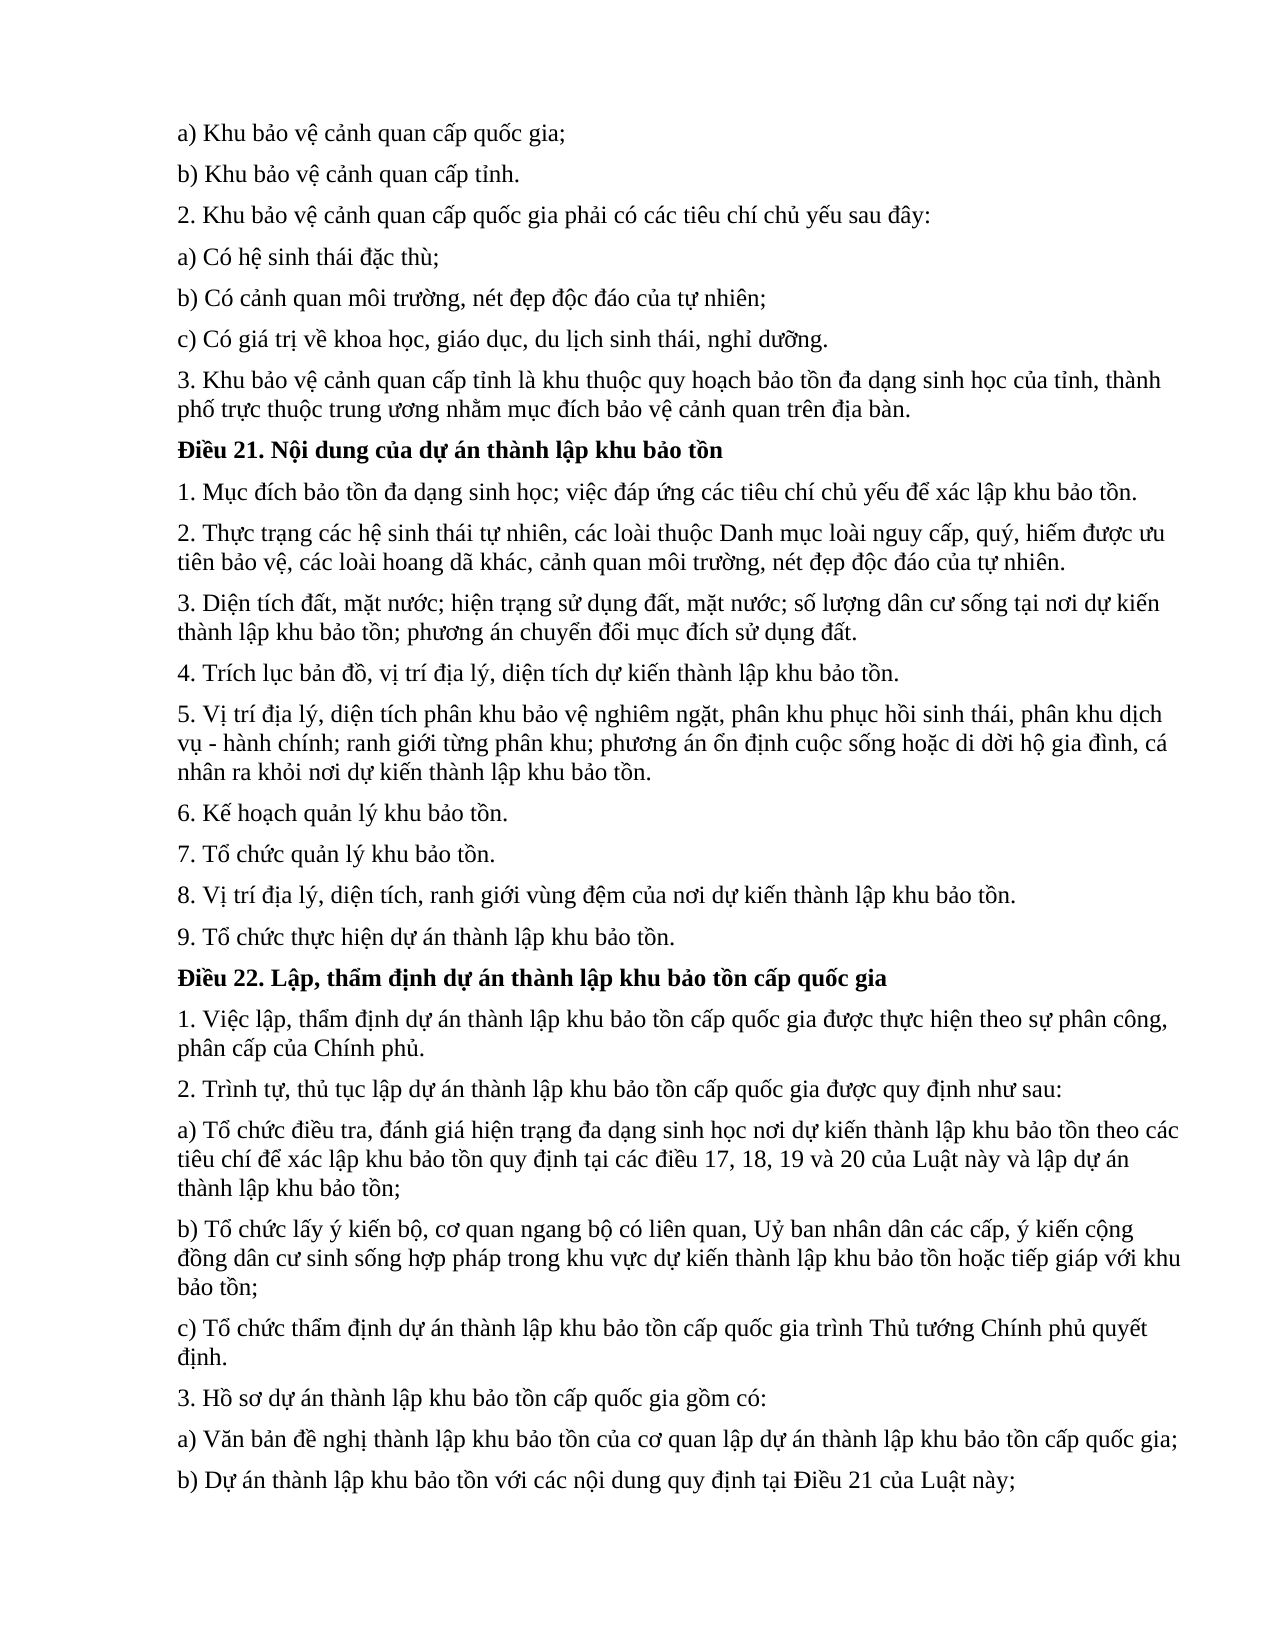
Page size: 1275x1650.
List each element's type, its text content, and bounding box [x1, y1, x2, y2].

text b) Tổ chức lấy ý kiến bộ, cơ quan ngang bộ có liên quan, Uỷ ban nhân dân các cấp, ý kiến cộng đồng dân cư sinh sống hợp pháp trong khu vực dự kiến thành lập khu bảo tồn hoặc tiếp giáp với khu bảo tồn; [177, 1214, 1186, 1301]
text 8. Vị trí địa lý, diện tích, ranh giới vùng đệm của nơi dự kiến thành lập khu bảo tồn. [177, 881, 1186, 909]
text a) Văn bản đề nghị thành lập khu bảo tồn của cơ quan lập dự án thành lập khu bảo tồn cấp quốc gia; [177, 1424, 1186, 1453]
text c) Tổ chức thẩm định dự án thành lập khu bảo tồn cấp quốc gia trình Thủ tướng Chính phủ quyết định. [177, 1313, 1186, 1371]
text Điều 21. Nội dung của dự án thành lập khu bảo tồn [177, 436, 1186, 464]
text 5. Vị trí địa lý, diện tích phân khu bảo vệ nghiêm ngặt, phân khu phục hồi sinh thái, phân khu dịch vụ - hành chính; ranh giới từng phân khu; phương án ổn định cuộc sống hoặc di dời hộ gia đình, cá nhân ra khỏi nơi dự kiến thành lập khu bảo tồn. [177, 699, 1186, 786]
text b) Có cảnh quan môi trường, nét đẹp độc đáo của tự nhiên; [177, 283, 1186, 312]
text 2. Thực trạng các hệ sinh thái tự nhiên, các loài thuộc Danh mục loài nguy cấp, quý, hiếm được ưu tiên bảo vệ, các loài hoang dã khác, cảnh quan môi trường, nét đẹp độc đáo của tự nhiên. [177, 518, 1186, 576]
text Điều 22. Lập, thẩm định dự án thành lập khu bảo tồn cấp quốc gia [177, 963, 1186, 992]
text 1. Việc lập, thẩm định dự án thành lập khu bảo tồn cấp quốc gia được thực hiện theo sự phân công, phân cấp của Chính phủ. [177, 1004, 1186, 1062]
text 9. Tổ chức thực hiện dự án thành lập khu bảo tồn. [177, 922, 1186, 951]
text b) Khu bảo vệ cảnh quan cấp tỉnh. [177, 159, 1186, 188]
text 6. Kế hoạch quản lý khu bảo tồn. [177, 798, 1186, 827]
text 7. Tổ chức quản lý khu bảo tồn. [177, 839, 1186, 868]
text a) Có hệ sinh thái đặc thù; [177, 242, 1186, 271]
text 3. Diện tích đất, mặt nước; hiện trạng sử dụng đất, mặt nước; số lượng dân cư sống tại nơi dự kiến thành lập khu bảo tồn; phương án chuyển đổi mục đích sử dụng đất. [177, 588, 1186, 646]
text 3. Hồ sơ dự án thành lập khu bảo tồn cấp quốc gia gồm có: [177, 1383, 1186, 1412]
text b) Dự án thành lập khu bảo tồn với các nội dung quy định tại Điều 21 của Luật này; [177, 1466, 1186, 1494]
text 4. Trích lục bản đồ, vị trí địa lý, diện tích dự kiến thành lập khu bảo tồn. [177, 658, 1186, 687]
text 3. Khu bảo vệ cảnh quan cấp tỉnh là khu thuộc quy hoạch bảo tồn đa dạng sinh học của tỉnh, thành phố trực thuộc trung ương nhằm mục đích bảo vệ cảnh quan trên địa bàn. [177, 366, 1186, 423]
text 1. Mục đích bảo tồn đa dạng sinh học; việc đáp ứng các tiêu chí chủ yếu để xác lập khu bảo tồn. [177, 477, 1186, 506]
text a) Tổ chức điều tra, đánh giá hiện trạng đa dạng sinh học nơi dự kiến thành lập khu bảo tồn theo các tiêu chí để xác lập khu bảo tồn quy định tại các điều 17, 18, 19 và 20 của Luật này và lập dự án thành lập khu bảo tồn; [177, 1116, 1186, 1202]
text c) Có giá trị về khoa học, giáo dục, du lịch sinh thái, nghỉ dưỡng. [177, 324, 1186, 353]
text 2. Trình tự, thủ tục lập dự án thành lập khu bảo tồn cấp quốc gia được quy định như sau: [177, 1074, 1186, 1103]
text 2. Khu bảo vệ cảnh quan cấp quốc gia phải có các tiêu chí chủ yếu sau đây: [177, 201, 1186, 229]
text a) Khu bảo vệ cảnh quan cấp quốc gia; [177, 118, 1186, 147]
